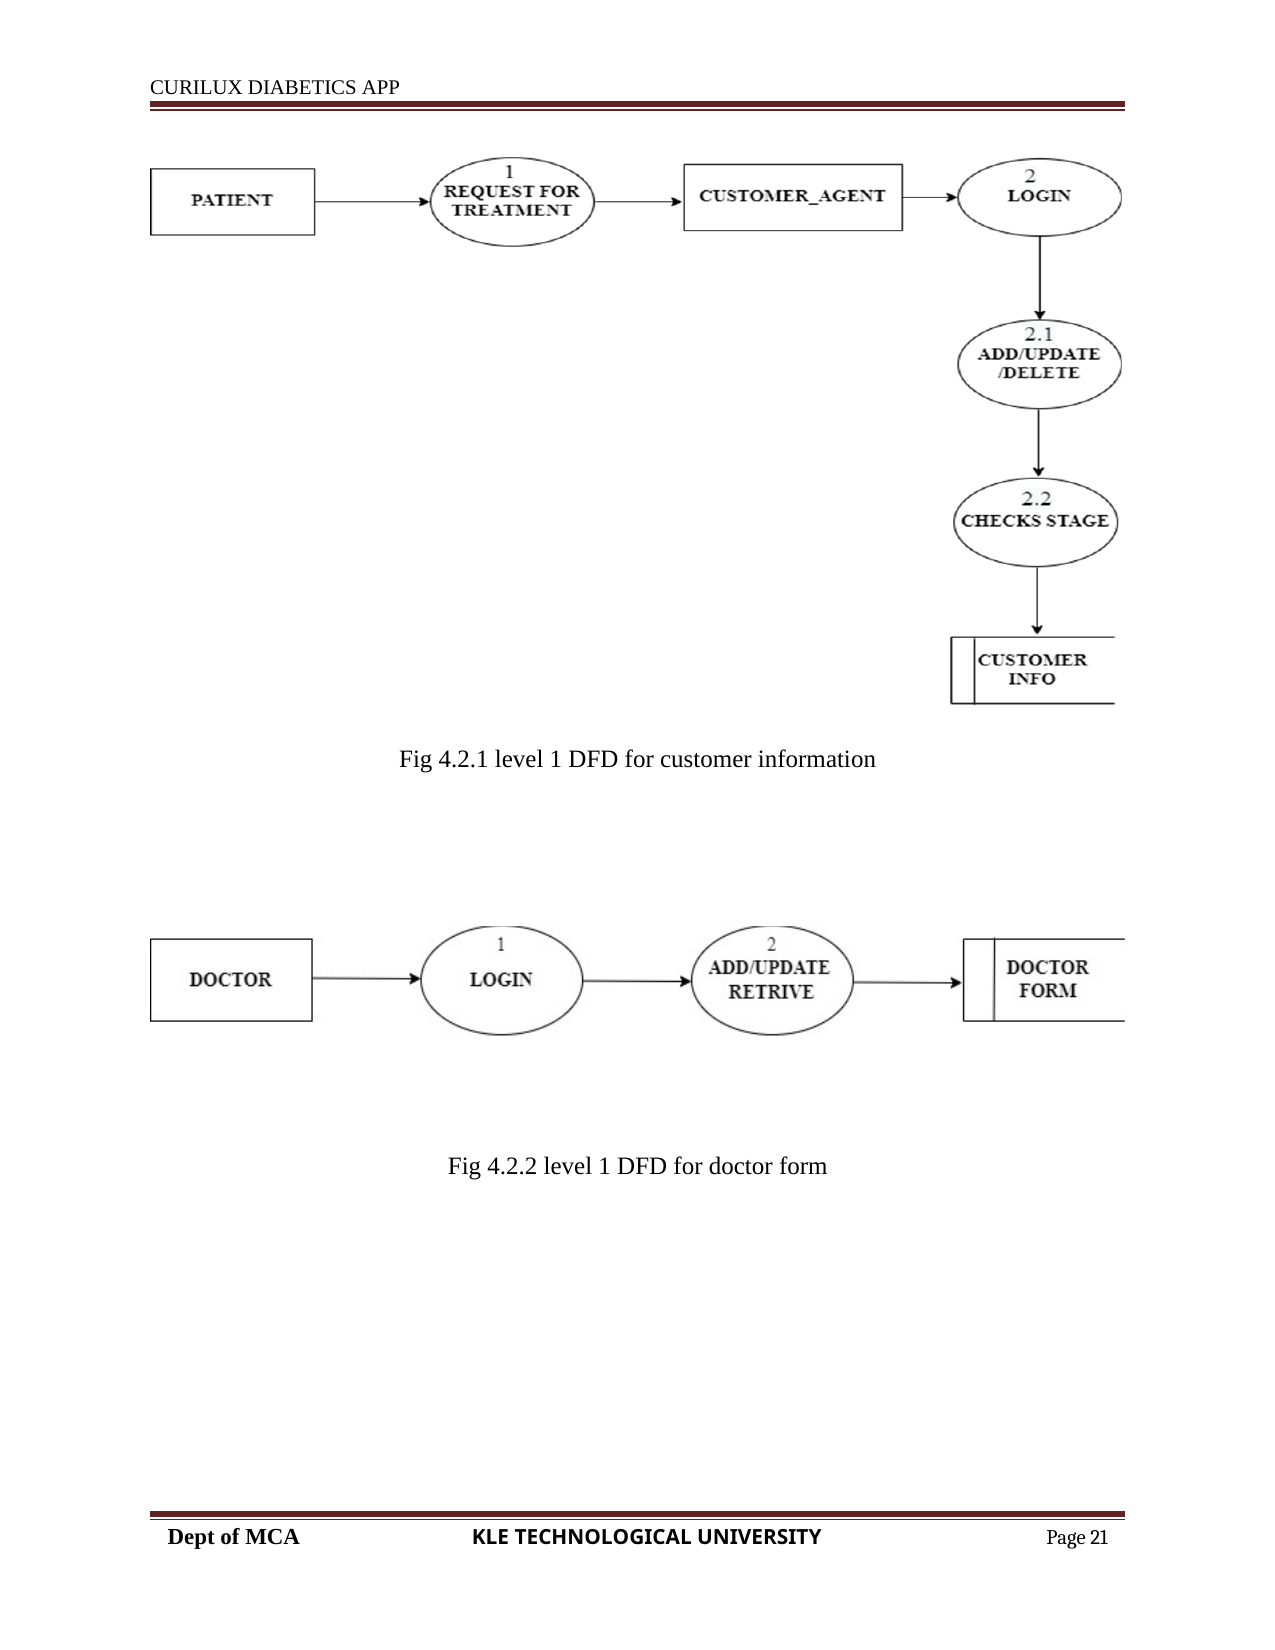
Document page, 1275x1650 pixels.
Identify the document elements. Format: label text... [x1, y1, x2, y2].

text Fig 4.2.1 level 1 DFD for customer information [150, 744, 1125, 773]
picture [150, 926, 1125, 1037]
picture [150, 150, 1122, 706]
text Fig 4.2.2 level 1 DFD for doctor form [150, 1151, 1125, 1180]
